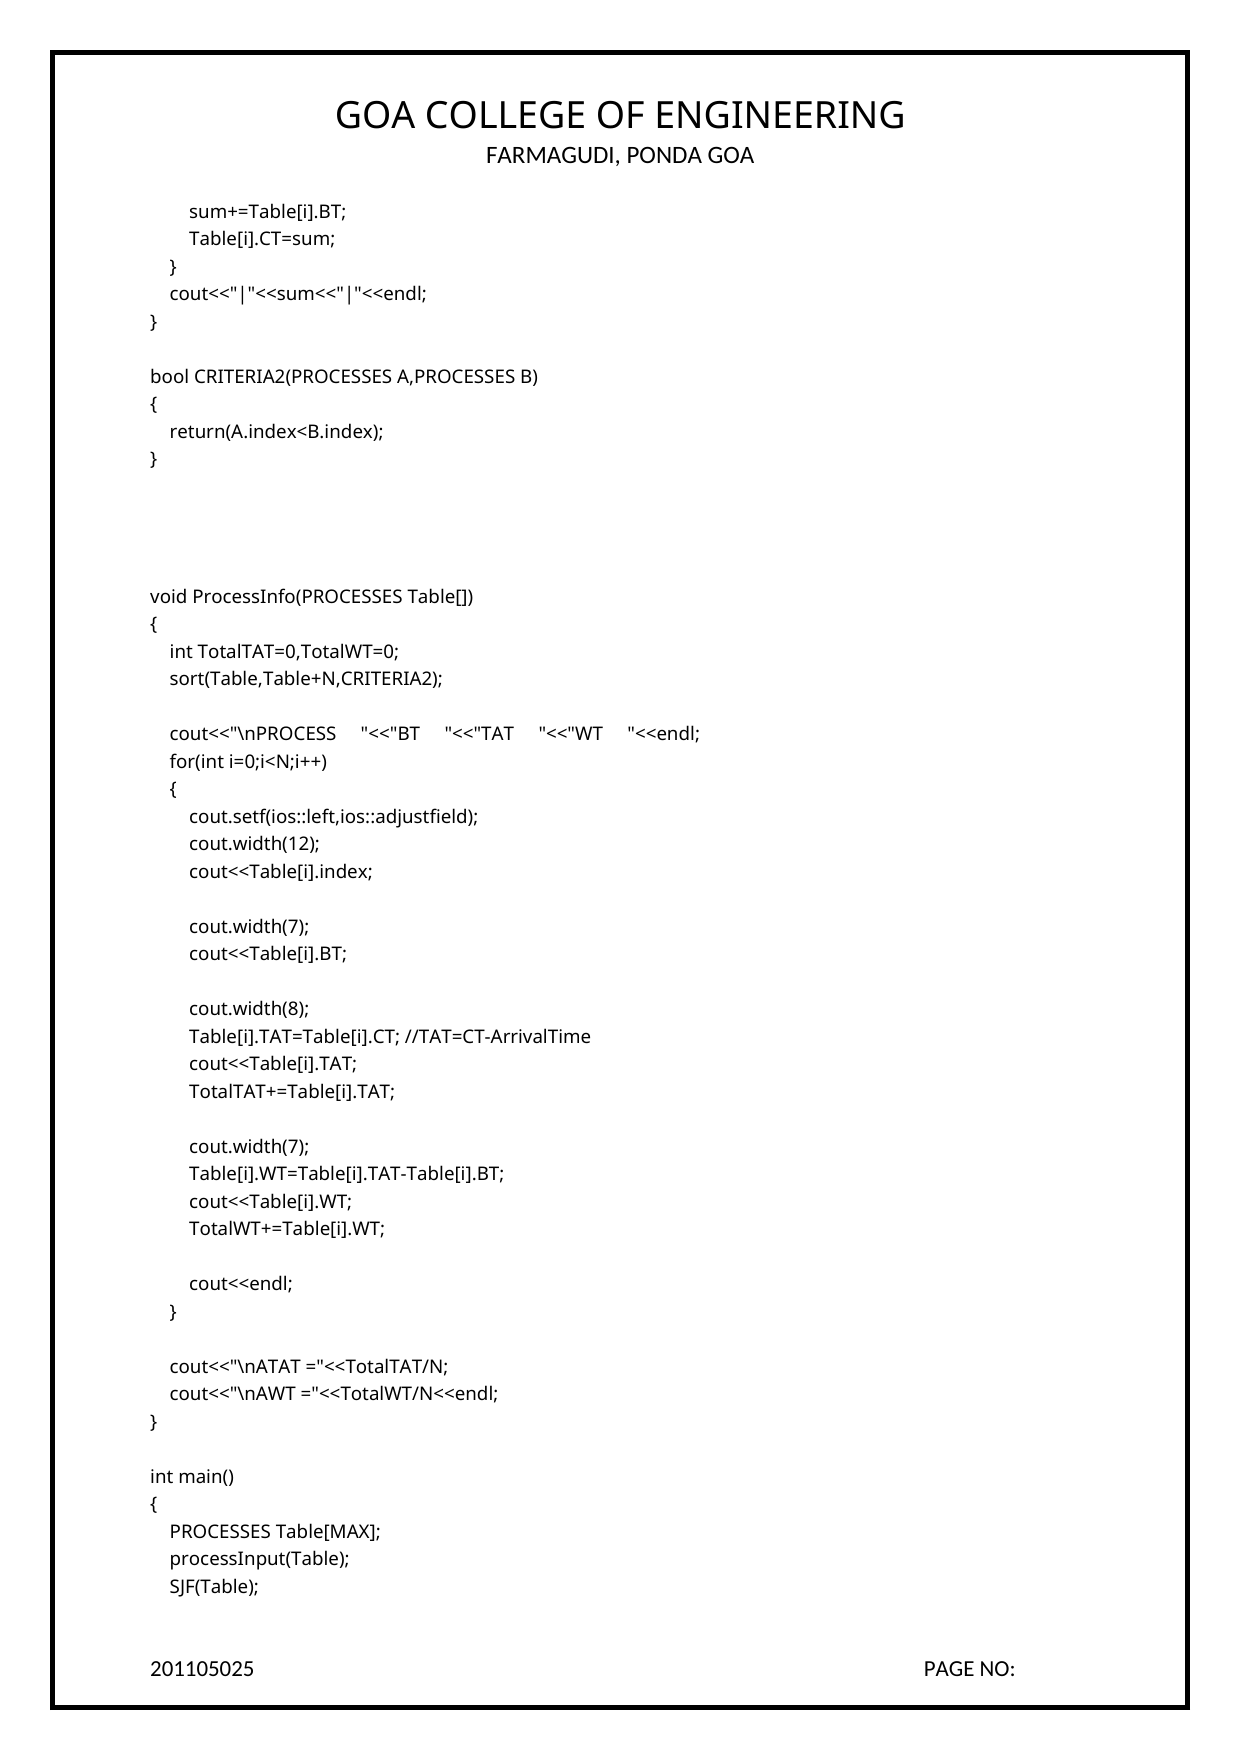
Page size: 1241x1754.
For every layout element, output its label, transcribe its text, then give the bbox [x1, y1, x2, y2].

text Table[i].WT=Table[i].TAT-Table[i].BT; [150, 1161, 1090, 1186]
text TotalTAT+=Table[i].TAT; [150, 1078, 1090, 1104]
text } [150, 308, 1090, 334]
text cout<<"\nPROCESS "<<"BT "<<"TAT "<<"WT "<<endl; [150, 721, 1090, 746]
text Table[i].TAT=Table[i].CT; //TAT=CT-ArrivalTime [150, 1023, 1090, 1049]
text SJF(Table); [150, 1573, 1090, 1599]
text cout<<Table[i].BT; [150, 941, 1090, 966]
text sum+=Table[i].BT; [150, 198, 1090, 224]
text cout<<"|"<<sum<<"|"<<endl; [150, 281, 1090, 306]
text } [150, 1298, 1090, 1324]
text int TotalTAT=0,TotalWT=0; [150, 638, 1090, 664]
text cout.width(7); [150, 1133, 1090, 1159]
text { [150, 391, 1090, 416]
text } [150, 446, 1090, 471]
text cout<<"\nATAT ="<<TotalTAT/N; [150, 1353, 1090, 1379]
text void ProcessInfo(PROCESSES Table[]) [150, 583, 1090, 609]
text { [150, 776, 1090, 801]
text cout.width(12); [150, 831, 1090, 856]
text { [150, 1491, 1090, 1516]
text cout<<endl; [150, 1271, 1090, 1296]
text } [150, 1408, 1090, 1434]
text Table[i].CT=sum; [150, 226, 1090, 251]
text bool CRITERIA2(PROCESSES A,PROCESSES B) [150, 363, 1090, 389]
text for(int i=0;i<N;i++) [150, 748, 1090, 774]
text TotalWT+=Table[i].WT; [150, 1216, 1090, 1241]
text } [150, 253, 1090, 279]
text return(A.index<B.index); [150, 418, 1090, 444]
text PROCESSES Table[MAX]; [150, 1518, 1090, 1544]
text cout<<Table[i].WT; [150, 1188, 1090, 1214]
text int main() [150, 1463, 1090, 1489]
text cout<<Table[i].index; [150, 858, 1090, 884]
text { [150, 611, 1090, 636]
text cout.setf(ios::left,ios::adjustfield); [150, 803, 1090, 829]
text cout<<Table[i].TAT; [150, 1051, 1090, 1076]
text cout.width(7); [150, 913, 1090, 939]
text cout.width(8); [150, 996, 1090, 1021]
text processInput(Table); [150, 1546, 1090, 1571]
text sort(Table,Table+N,CRITERIA2); [150, 666, 1090, 691]
text cout<<"\nAWT ="<<TotalWT/N<<endl; [150, 1381, 1090, 1406]
